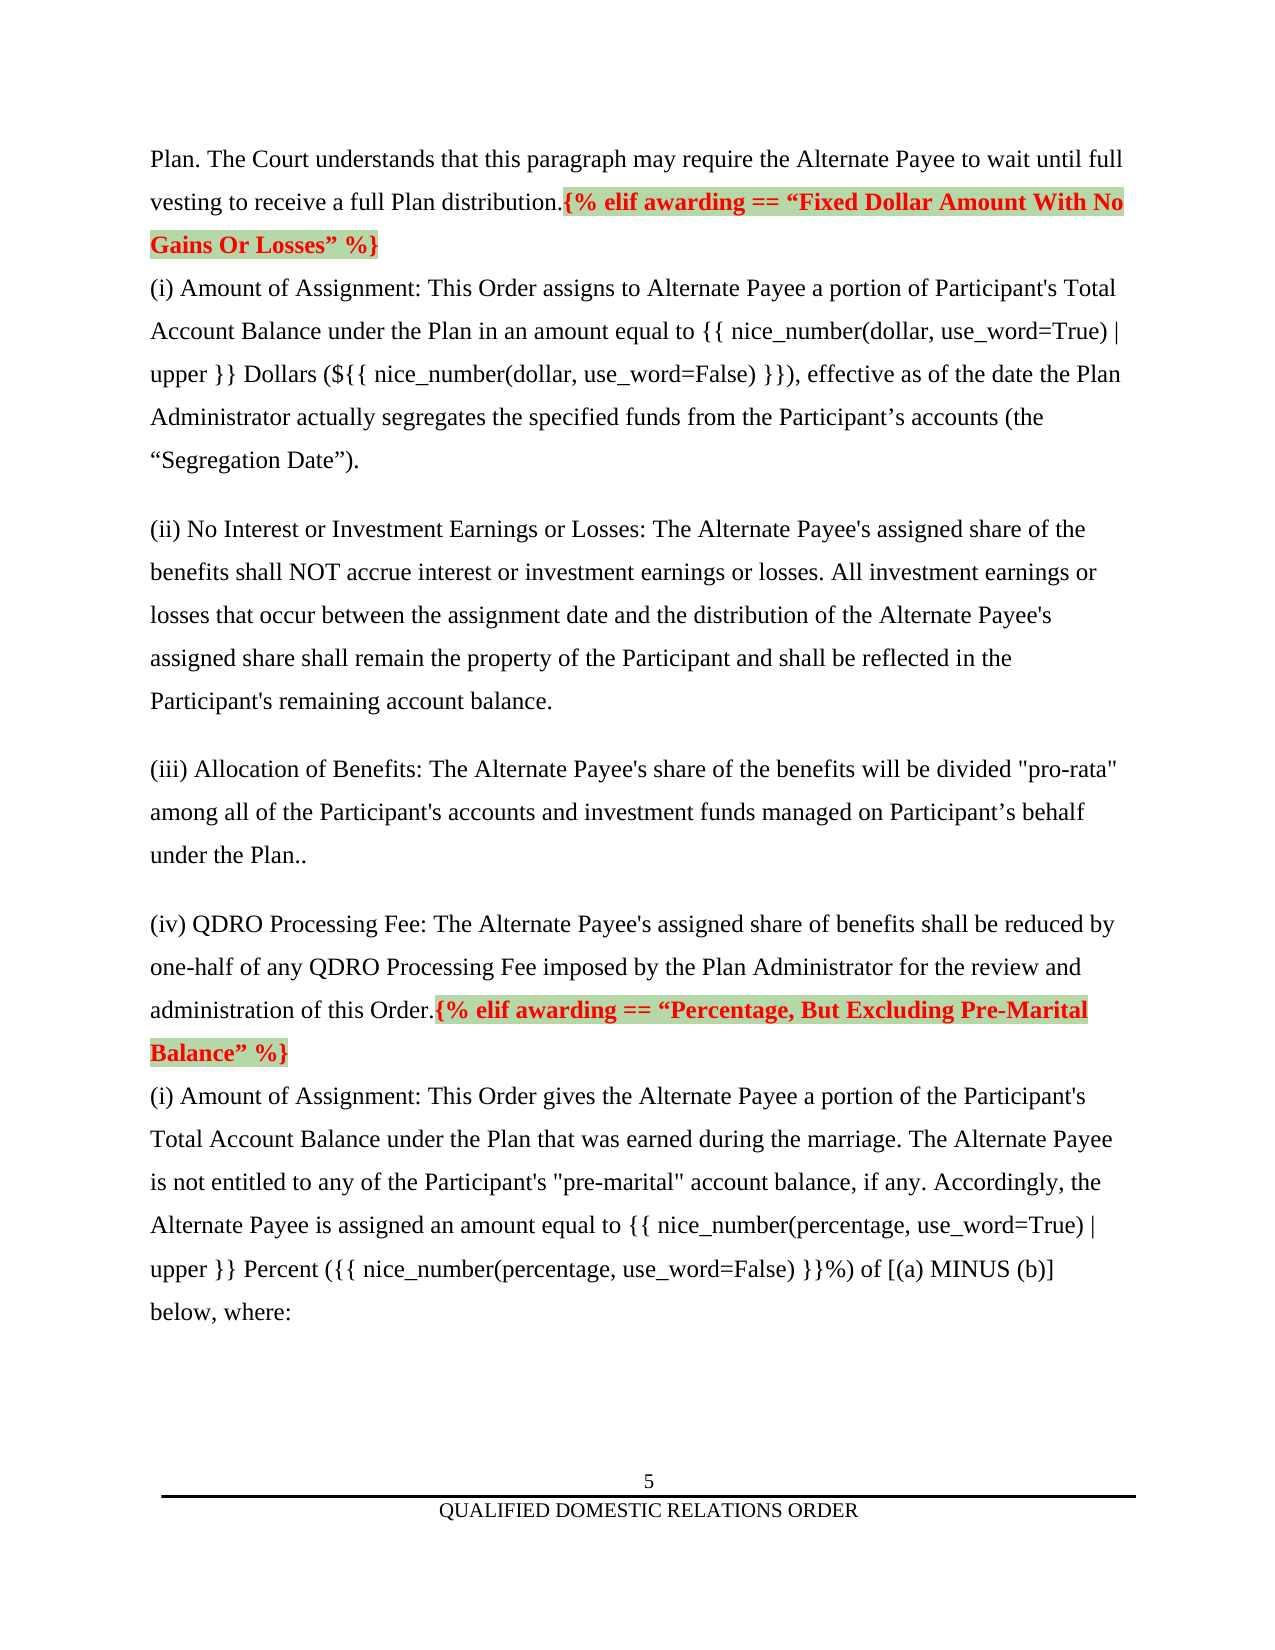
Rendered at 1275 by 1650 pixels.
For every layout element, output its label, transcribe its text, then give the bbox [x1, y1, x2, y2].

text (i) Amount of Assignment: This Order gives the Alternate Payee a portion of the Participant's Total Account Balance under the Plan that was earned during the marriage. The Alternate Payee is not entitled to any of the Participant's "pre-marital" account balance, if any. Accordingly, the Alternate Payee is assigned an amount equal to {{ nice_number(percentage, use_word=True) | upper }} Percent ({{ nice_number(percentage, use_word=False) }}%) of [(a) MINUS (b)] below, where: [150, 1081, 1125, 1326]
text (iii) Allocation of Benefits: The Alternate Payee's share of the benefits will be divided "pro-rata" among all of the Participant's accounts and investment funds managed on Participant’s behalf under the Plan.. [150, 754, 1125, 869]
text (ii) No Interest or Investment Earnings or Losses: The Alternate Payee's assigned share of the benefits shall NOT accrue interest or investment earnings or losses. All investment earnings or losses that occur between the assignment date and the distribution of the Alternate Payee's assigned share shall remain the property of the Participant and shall be reflected in the Participant's remaining account balance. [150, 514, 1125, 715]
text (i) Amount of Assignment: This Order assigns to Alternate Payee a portion of Participant's Total Account Balance under the Plan in an amount equal to {{ nice_number(dollar, use_word=True) | upper }} Dollars (${{ nice_number(dollar, use_word=False) }}), effective as of the date the Plan Administrator actually segregates the specified funds from the Participant’s accounts (the “Segregation Date”). [150, 273, 1125, 474]
text (iv) QDRO Processing Fee: The Alternate Payee's assigned share of benefits shall be reduced by one-half of any QDRO Processing Fee imposed by the Plan Administrator for the review and administration of this Order.{% elif awarding == “Percentage, But Excluding Pre-Marital Balance” %} [150, 909, 1125, 1067]
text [150, 144, 1125, 259]
